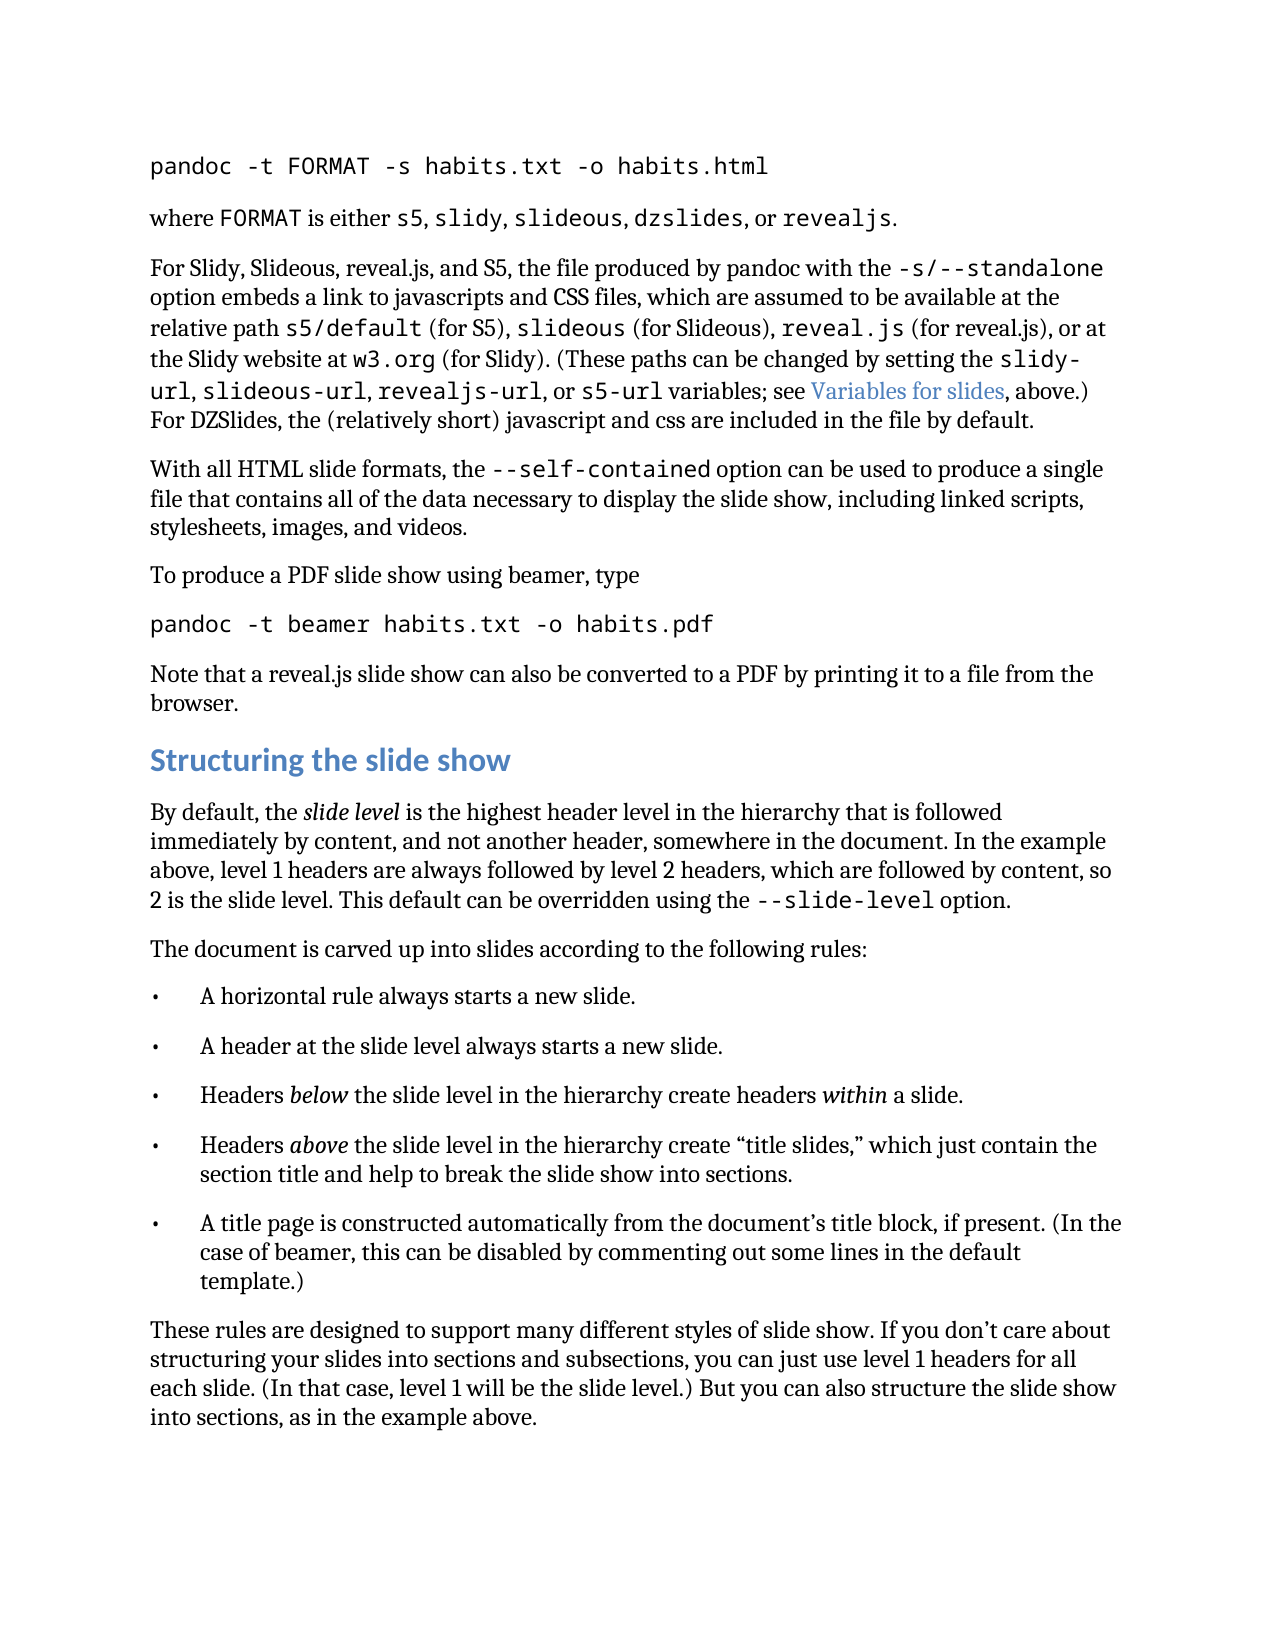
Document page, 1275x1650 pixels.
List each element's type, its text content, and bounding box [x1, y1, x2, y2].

text By default, the slide level is the highest header level in the hierarchy that is followed immediately by content, and not another header, somewhere in the document. In the example above, level 1 headers are always followed by level 2 headers, which are followed by content, so 2 is the slide level. This default can be overridden using the --slide-level option. [150, 798, 1125, 916]
list A title page is constructed automatically from the document’s title block, if present. (In the case of beamer, this can be disabled by commenting out some lines in the default template.) [150, 1209, 1125, 1295]
subtitle Structuring the slide show [150, 739, 1125, 779]
text To produce a PDF slide show using beamer, type [150, 561, 1125, 589]
list Headers above the slide level in the hierarchy create “title slides,” which just contain the section title and help to break the slide show into sections. [150, 1131, 1125, 1188]
text pandoc -t beamer habits.txt -o habits.pdf [150, 608, 1125, 639]
text where FORMAT is either s5, slidy, slideous, dzslides, or revealjs. [150, 202, 1125, 233]
text With all HTML slide formats, the --self-contained option can be used to produce a single file that contains all of the data necessary to display the slide show, including linked scripts, stylesheets, images, and videos. [150, 453, 1125, 542]
list Headers below the slide level in the hierarchy create headers within a slide. [150, 1081, 1125, 1110]
text These rules are designed to support many different styles of slide show. If you don’t care about structuring your slides into sections and subsections, you can just use level 1 headers for all each slide. (In that case, level 1 will be the slide level.) But you can also structure the slide show into sections, as in the example above. [150, 1316, 1125, 1431]
text The document is carved up into slides according to the following rules: [150, 934, 1125, 963]
list A horizontal rule always starts a new slide. [150, 982, 1125, 1011]
text Note that a reveal.js slide show can also be converted to a PDF by printing it to a file from the browser. [150, 660, 1125, 718]
text For Slidy, Slideous, reveal.js, and S5, the file produced by pandoc with the -s/--standalone option embeds a link to javascripts and CSS files, which are assumed to be available at the relative path s5/default (for S5), slideous (for Slideous), reveal.js (for reveal.js), or at the Slidy website at w3.org (for Slidy). (These paths can be changed by setting the slidy-url, slideous-url, revealjs-url, or s5-url variables; see Variables for slides, above.) For DZSlides, the (relatively short) javascript and css are included in the file by default. [150, 252, 1125, 434]
list A header at the slide level always starts a new slide. [150, 1032, 1125, 1060]
text pandoc -t FORMAT -s habits.txt -o habits.html [150, 150, 1125, 181]
